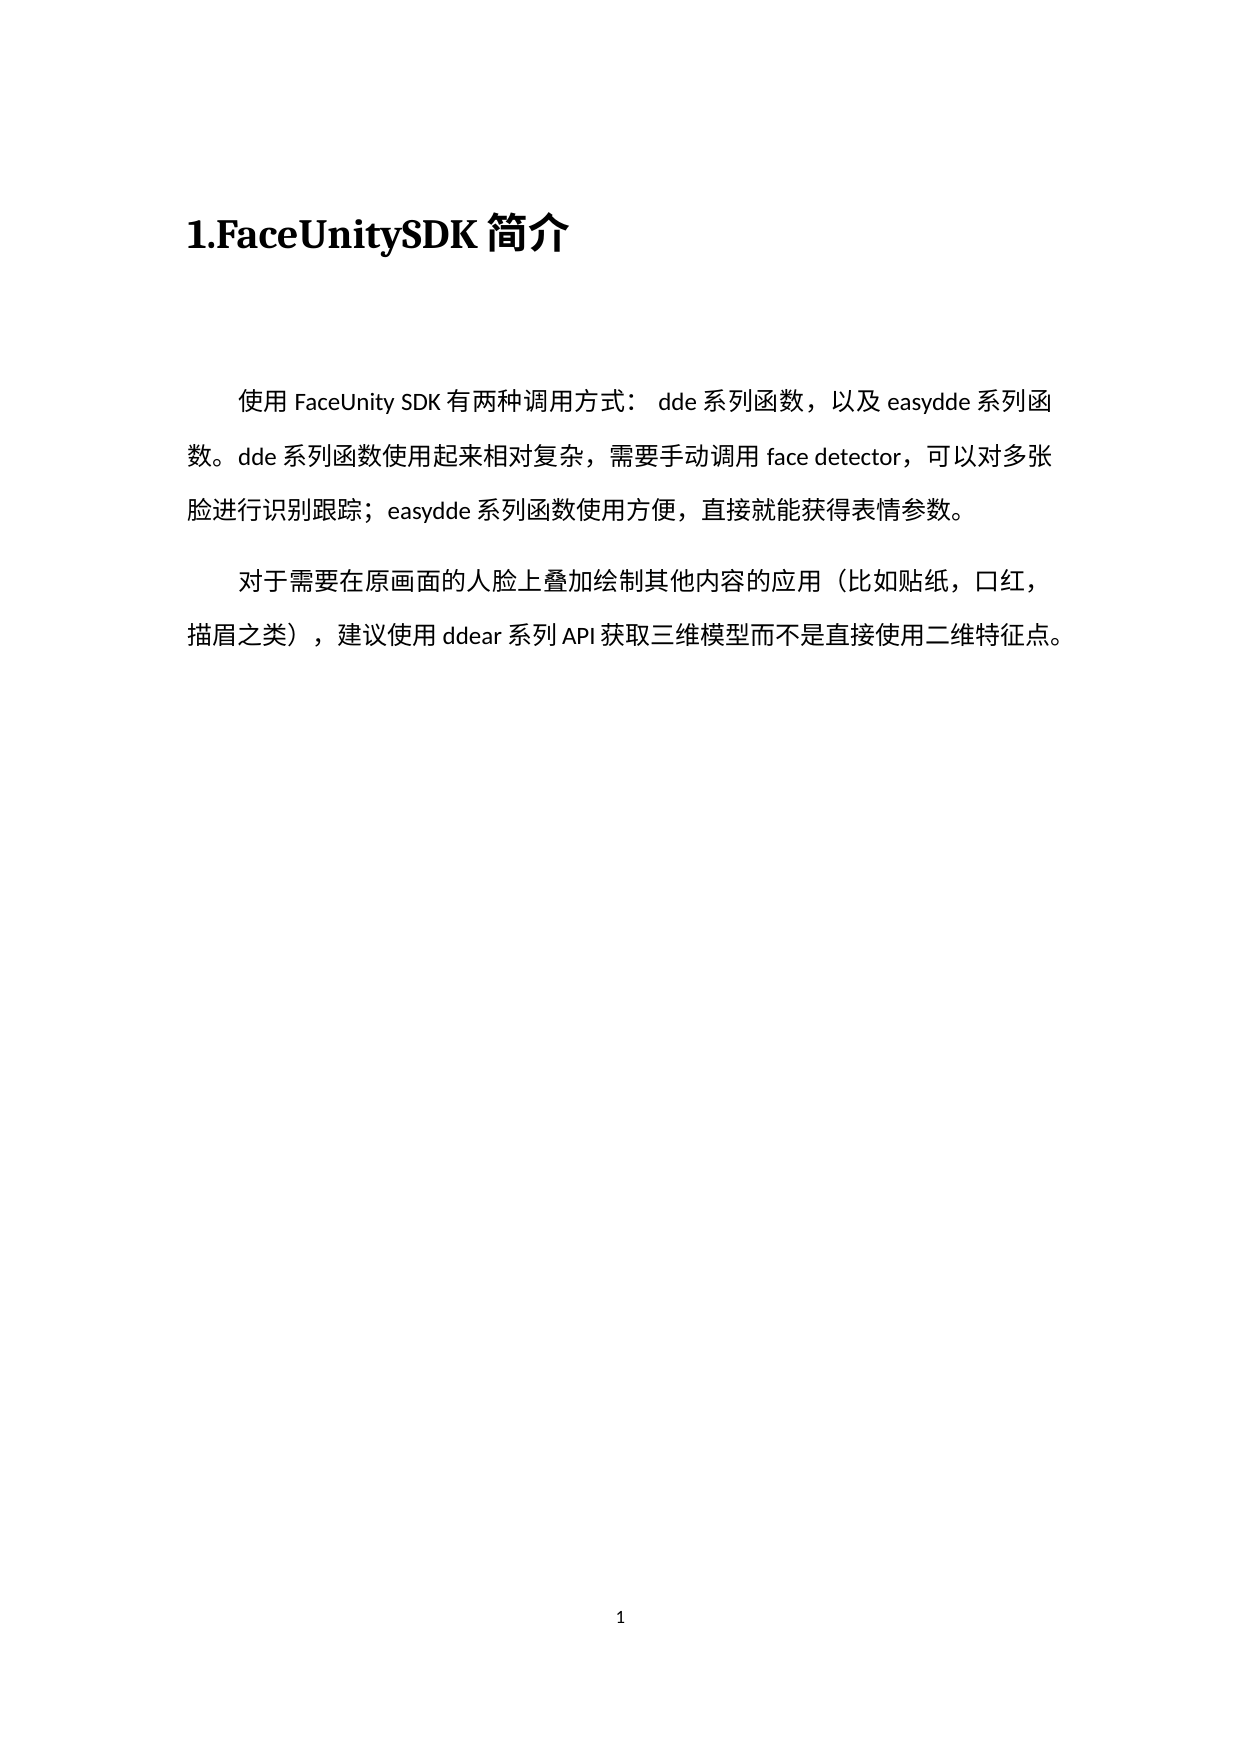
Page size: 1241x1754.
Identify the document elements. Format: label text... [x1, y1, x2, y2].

text 使用FaceUnity SDK有两种调用方式： dde系列函数，以及easydde系列函数。dde系列函数使用起来相对复杂，需要手动调用face detector，可以对多张脸进行识别跟踪；easydde系列函数使用方便，直接就能获得表情参数。 [187, 382, 1053, 527]
subtitle 1.FaceUnitySDK简介 [187, 197, 1053, 262]
text 对于需要在原画面的人脸上叠加绘制其他内容的应用（比如贴纸，口红，描眉之类），建议使用ddear系列API获取三维模型而不是直接使用二维特征点。 [187, 561, 1053, 652]
